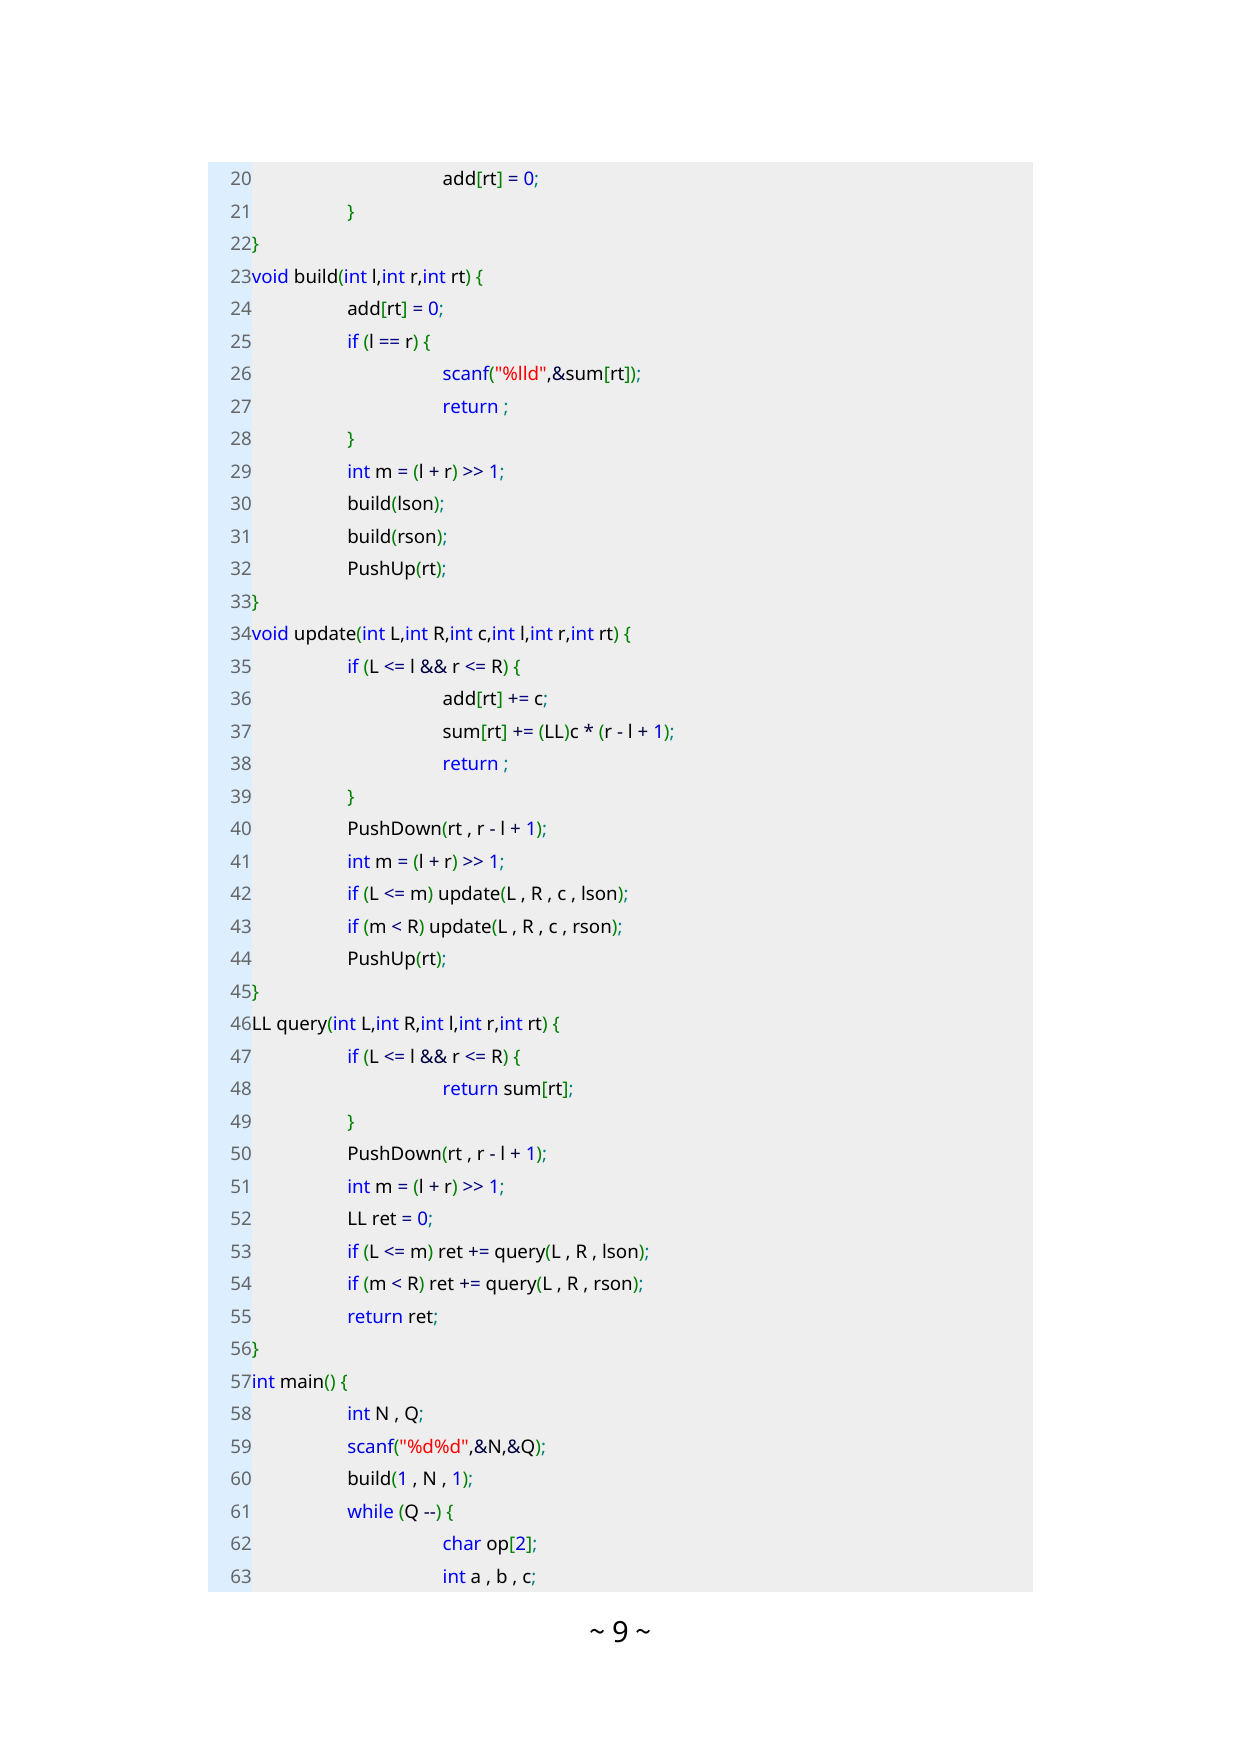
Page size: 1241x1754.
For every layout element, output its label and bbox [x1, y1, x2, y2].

table_header [252, 162, 1033, 1592]
table_header [208, 162, 252, 1592]
